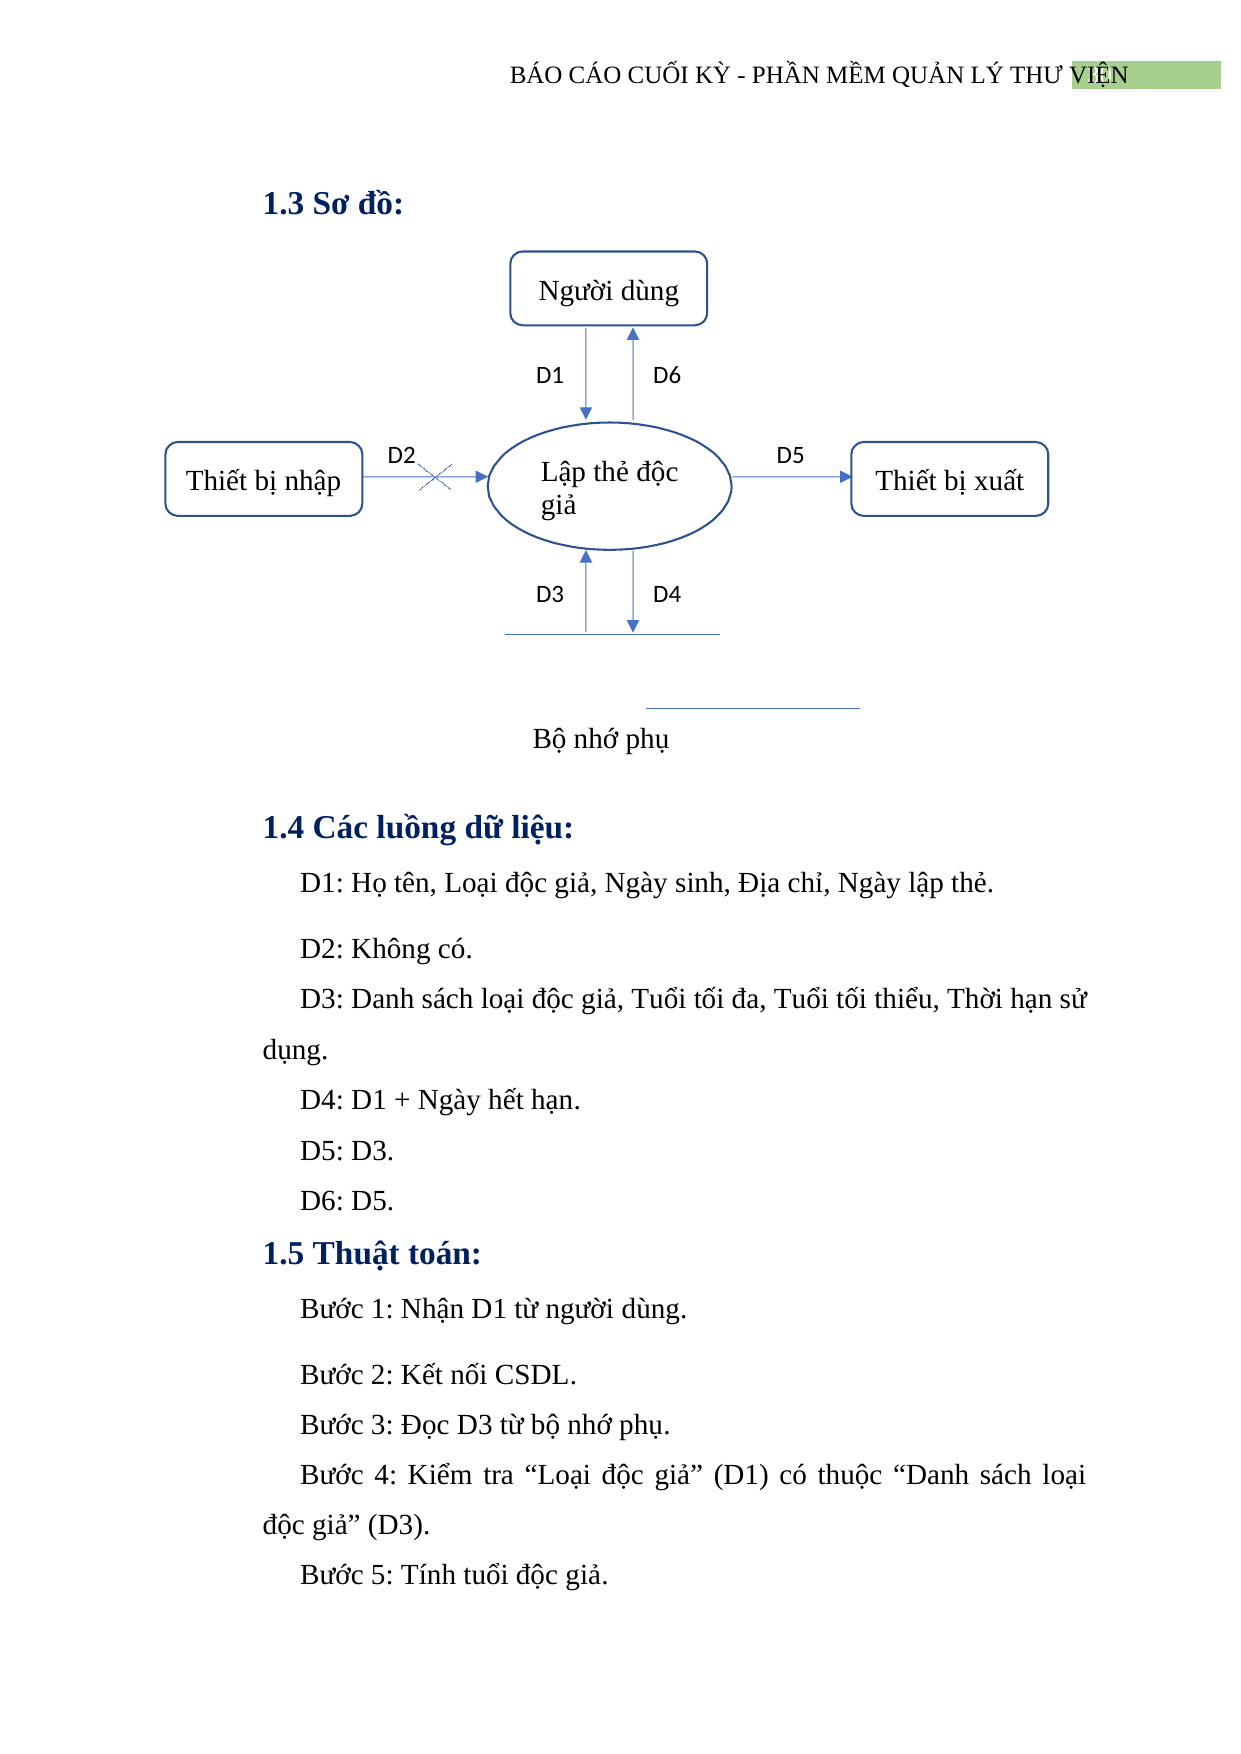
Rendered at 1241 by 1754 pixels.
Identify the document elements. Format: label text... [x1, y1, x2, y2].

text Bước 4: Kiểm tra “Loại độc giả” (D1) có thuộc “Danh sách loại độc giả” (D3). [262, 1457, 1087, 1541]
text 1.4 Các luồng dữ liệu: [225, 807, 1090, 846]
text Bước 5: Tính tuổi độc giả. [262, 1557, 1087, 1591]
text Bước 3: Đọc D3 từ bộ nhớ phụ. [262, 1407, 1087, 1441]
text D3: Danh sách loại độc giả, Tuổi tối đa, Tuổi tối thiểu, Thời hạn sử dụng. [262, 982, 1087, 1065]
text 1.3 Sơ đồ: [225, 183, 1090, 222]
text Bộ nhớ phụ [150, 698, 1032, 754]
text D5: D3. [262, 1133, 1087, 1166]
text Bước 1: Nhận D1 từ người dùng. [262, 1291, 1087, 1325]
text D4: D1 + Ngày hết hạn. [262, 1082, 1087, 1116]
text D1: Họ tên, Loại độc giả, Ngày sinh, Địa chỉ, Ngày lập thẻ. [262, 865, 1087, 899]
picture [417, 463, 452, 491]
text 1.5 Thuật toán: [225, 1233, 1090, 1272]
text D6: D5. [262, 1183, 1087, 1217]
text D2: Không có. [262, 931, 1087, 965]
text Bước 2: Kết nối CSDL. [262, 1357, 1087, 1391]
